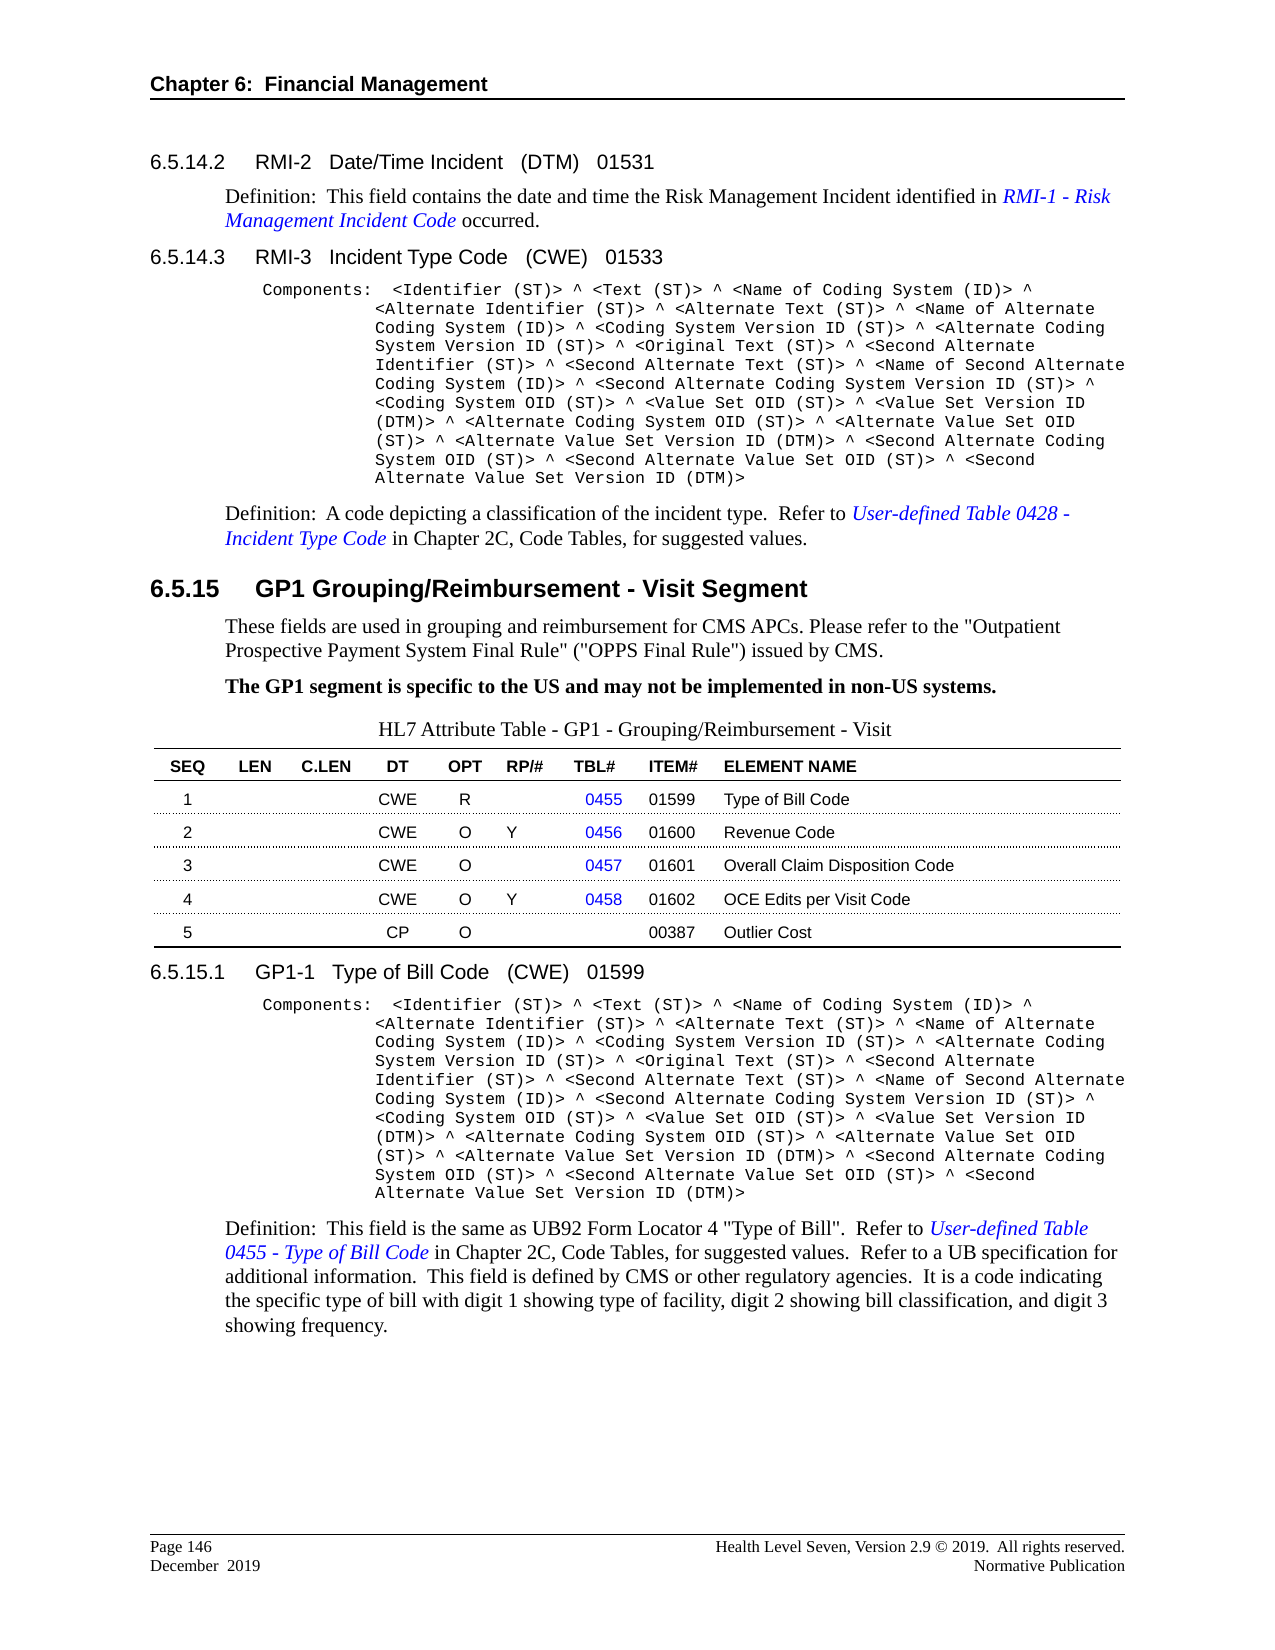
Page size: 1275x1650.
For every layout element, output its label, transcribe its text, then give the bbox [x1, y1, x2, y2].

text These fields are used in grouping and reimbursement for CMS APCs. Please refer to the "Outpatient Prospective Payment System Final Rule" ("OPPS Final Rule") issued by CMS. [225, 614, 1125, 662]
subtitle RMI-2 Date/Time Incident (DTM) 01531 [150, 150, 1125, 174]
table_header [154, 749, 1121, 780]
text Definition: This field contains the date and time the Risk Management Incident identified in RMI-1 - Risk Management Incident Code occurred. [225, 184, 1125, 232]
text The GP1 segment is specific to the US and may not be implemented in non-US systems. [225, 674, 1125, 698]
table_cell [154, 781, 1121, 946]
subtitle RMI-3 Incident Type Code (CWE) 01533 [150, 245, 1125, 269]
subtitle GP1-1 Type of Bill Code (CWE) 01599 [150, 960, 1125, 984]
text Definition: A code depicting a classification of the incident type. Refer to User-defined Table 0428 - Incident Type Code in Chapter 2C, Code Tables, for suggested values. [225, 501, 1125, 549]
text HL7 Attribute Table - GP1 - Grouping/Reimbursement - Visit [150, 717, 1125, 741]
subtitle GP1 Grouping/Reimbursement - Visit Segment [150, 574, 1125, 603]
text Definition: This field is the same as UB92 Form Locator 4 "Type of Bill". Refer to User-defined Table 0455 - Type of Bill Code in Chapter 2C, Code Tables, for suggested values. Refer to a UB specification for additional information. This field is defined by CMS or other regulatory agencies. It is a code indicating the specific type of bill with digit 1 showing type of facility, digit 2 showing bill classification, and digit 3 showing frequency. [225, 1216, 1125, 1337]
